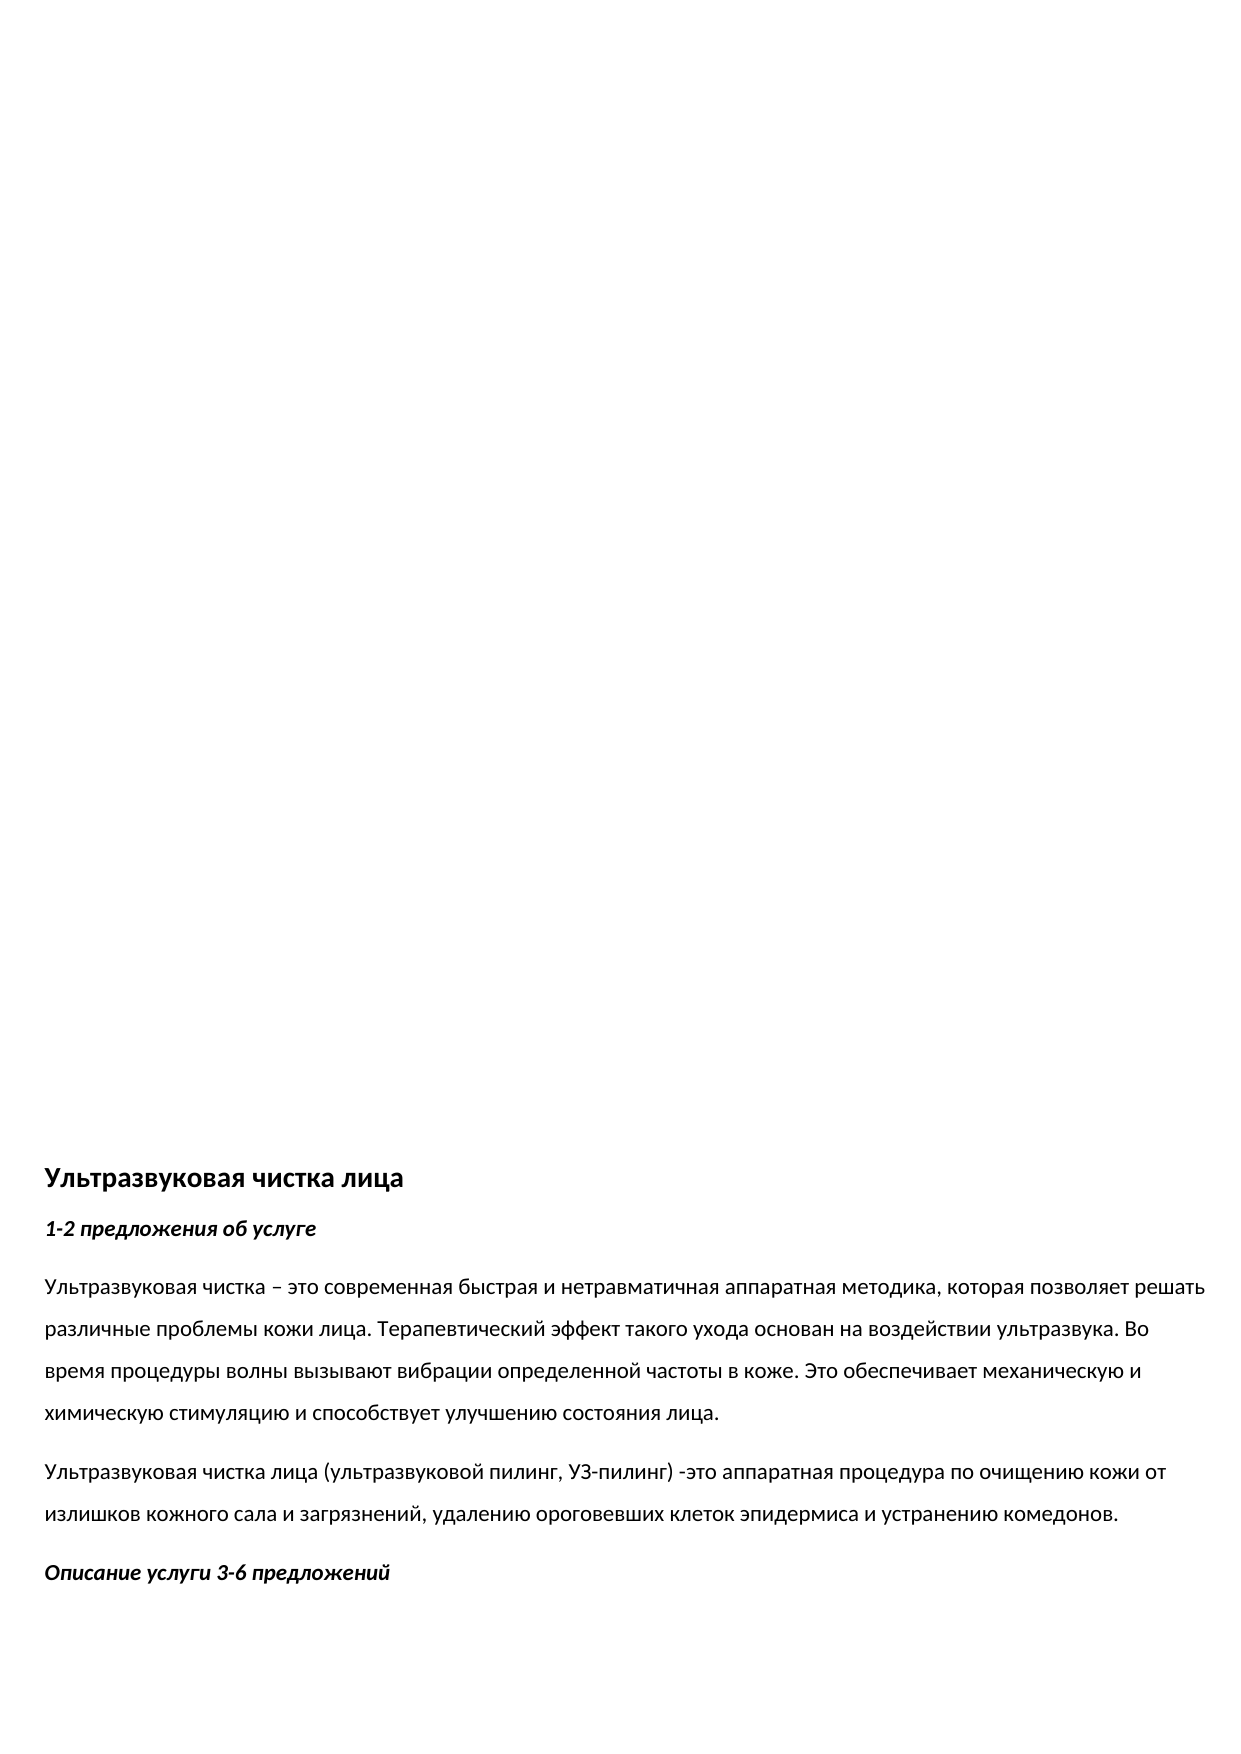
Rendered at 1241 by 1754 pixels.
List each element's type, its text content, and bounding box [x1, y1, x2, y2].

text Ультразвуковая чистка – это современная быстрая и нетравматичная аппаратная методика, которая позволяет решать различные проблемы кожи лица. Терапевтический эффект такого ухода основан на воздействии ультразвука. Во время процедуры волны вызывают вибрации определенной частоты в коже. Это обеспечивает механическую и химическую стимуляцию и способствует улучшению состояния лица. [44, 1272, 1211, 1426]
text 1-2 предложения об услуге [44, 1214, 1211, 1242]
text Описание услуги 3-6 предложений [44, 1558, 1211, 1586]
text Ультразвуковая чистка лица [44, 1159, 1211, 1194]
text Ультразвуковая чистка лица (ультразвуковой пилинг, УЗ-пилинг) -это аппаратная процедура по очищению кожи от излишков кожного сала и загрязнений, удалению ороговевших клеток эпидермиса и устранению комедонов. [44, 1457, 1211, 1527]
